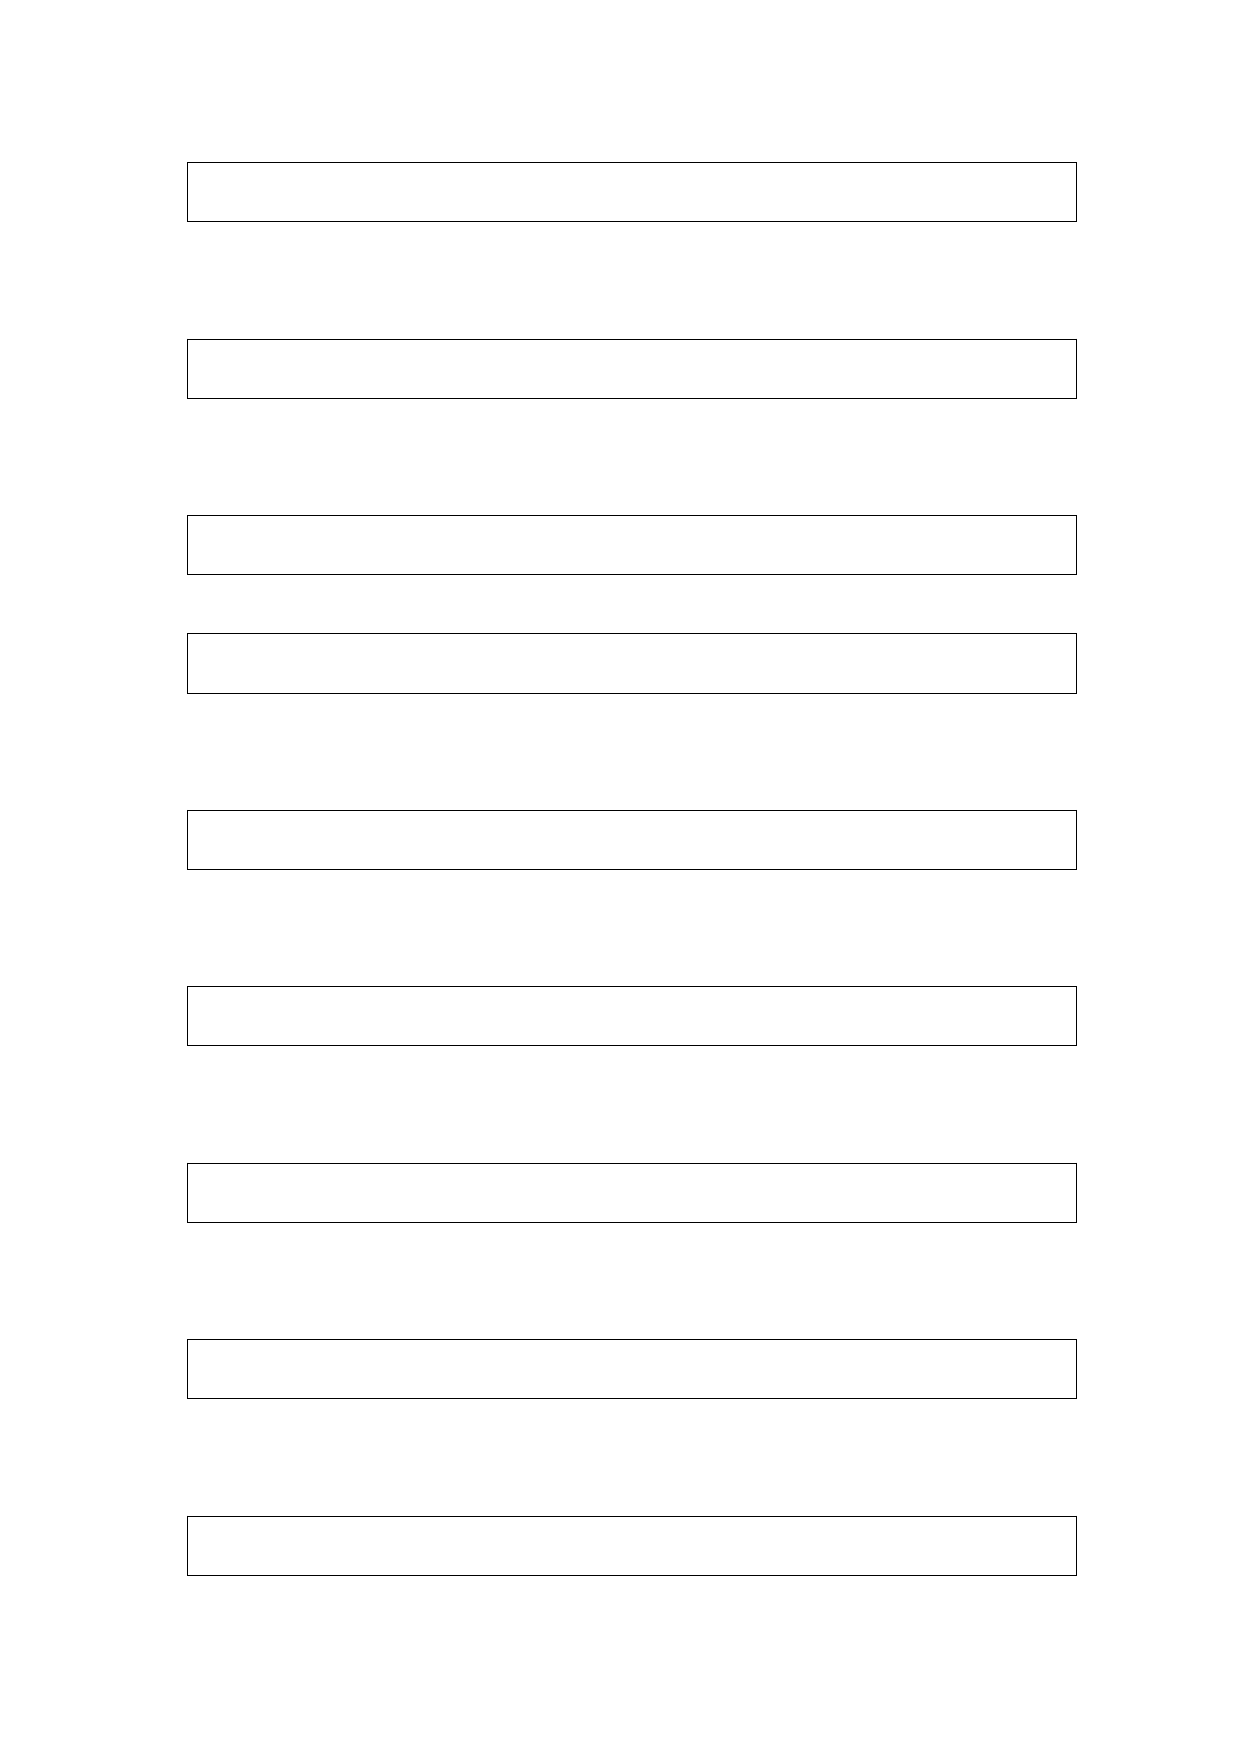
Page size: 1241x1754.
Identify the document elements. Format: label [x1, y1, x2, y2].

table_header [188, 1164, 1076, 1222]
table_header [188, 1517, 1076, 1575]
table_header [188, 1340, 1076, 1398]
table_header [188, 516, 1076, 574]
table_header [188, 811, 1076, 869]
table_header [188, 987, 1076, 1045]
table_header [188, 163, 1076, 221]
table_header [188, 634, 1076, 692]
table_header [188, 340, 1076, 398]
